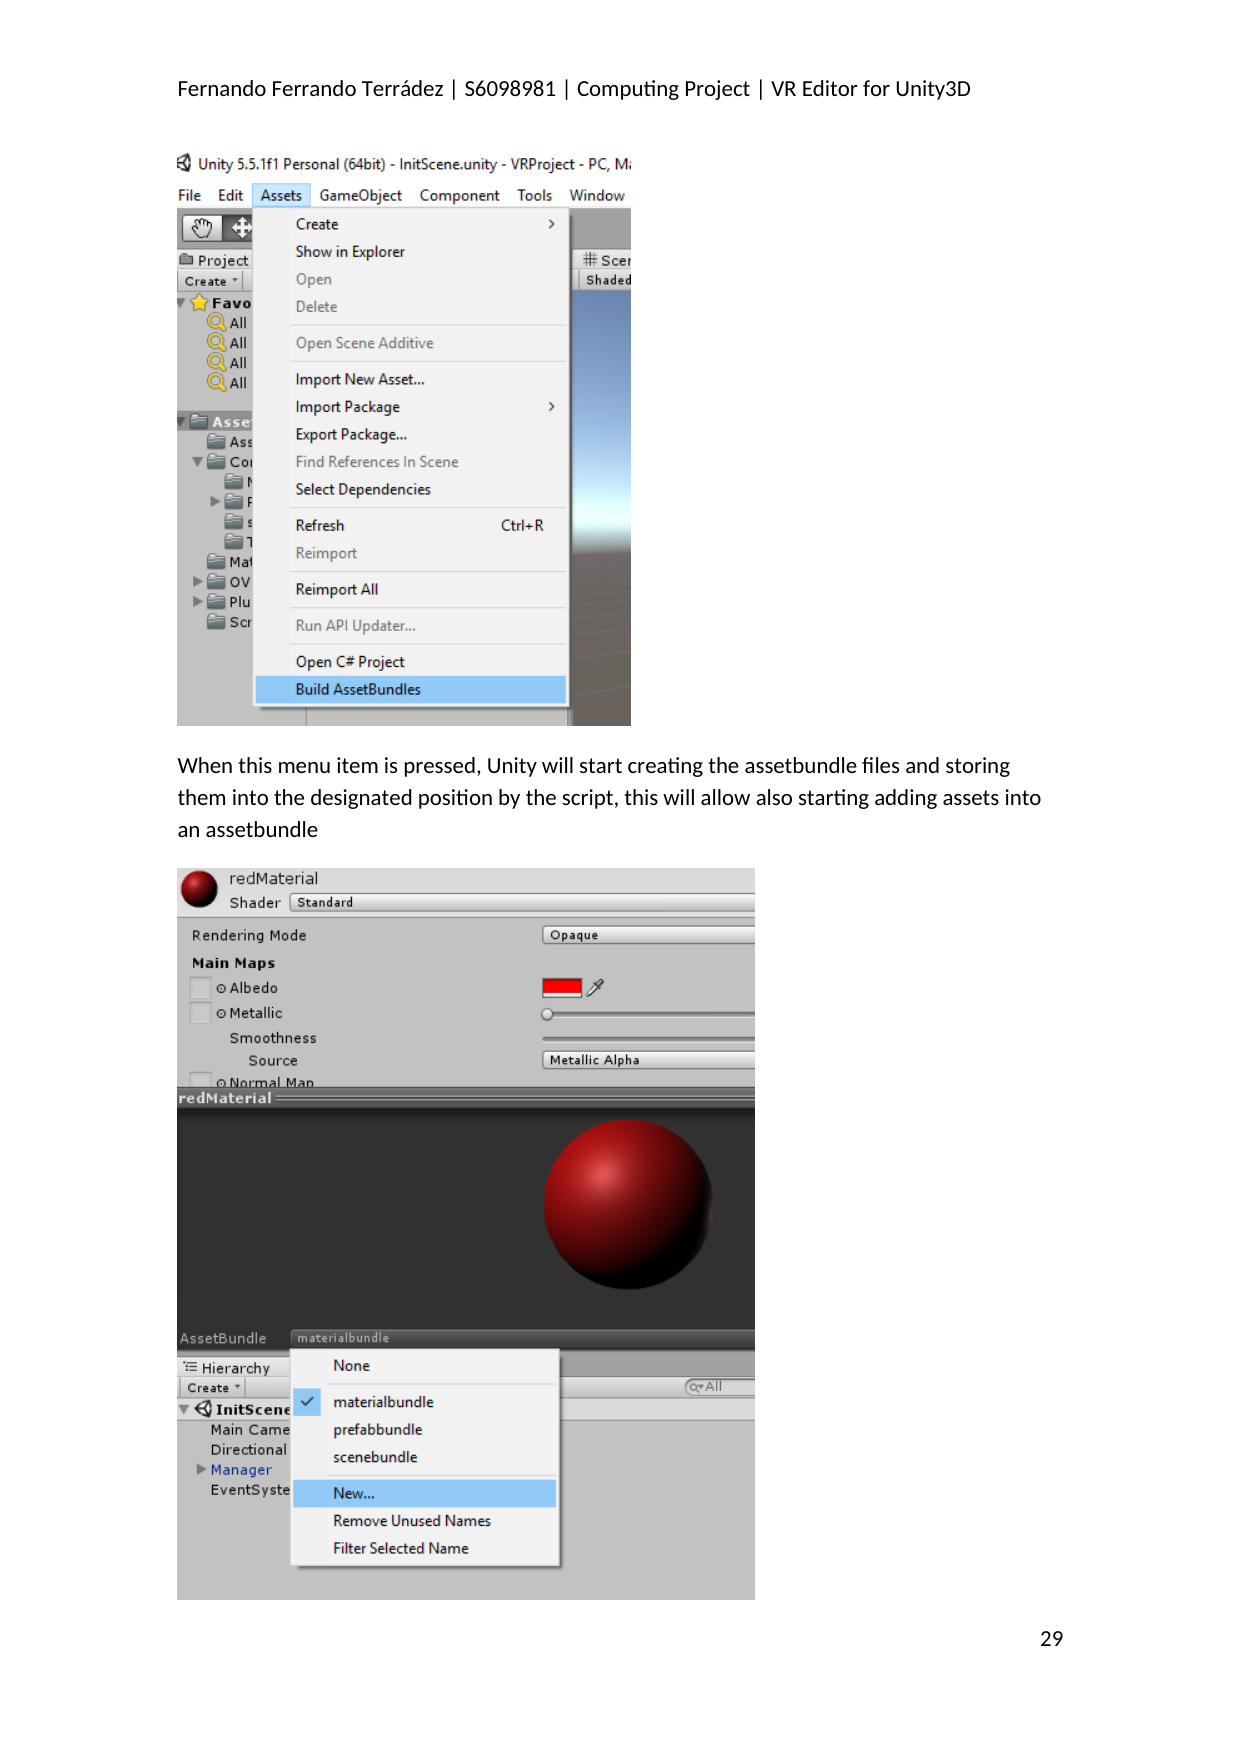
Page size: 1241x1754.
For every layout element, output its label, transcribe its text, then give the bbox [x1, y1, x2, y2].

text When this menu item is pressed, Unity will start creating the assetbundle files and storing them into the designated position by the script, this will allow also starting adding assets into an assetbundle [177, 751, 1063, 843]
picture [177, 147, 631, 726]
picture [177, 868, 755, 1600]
